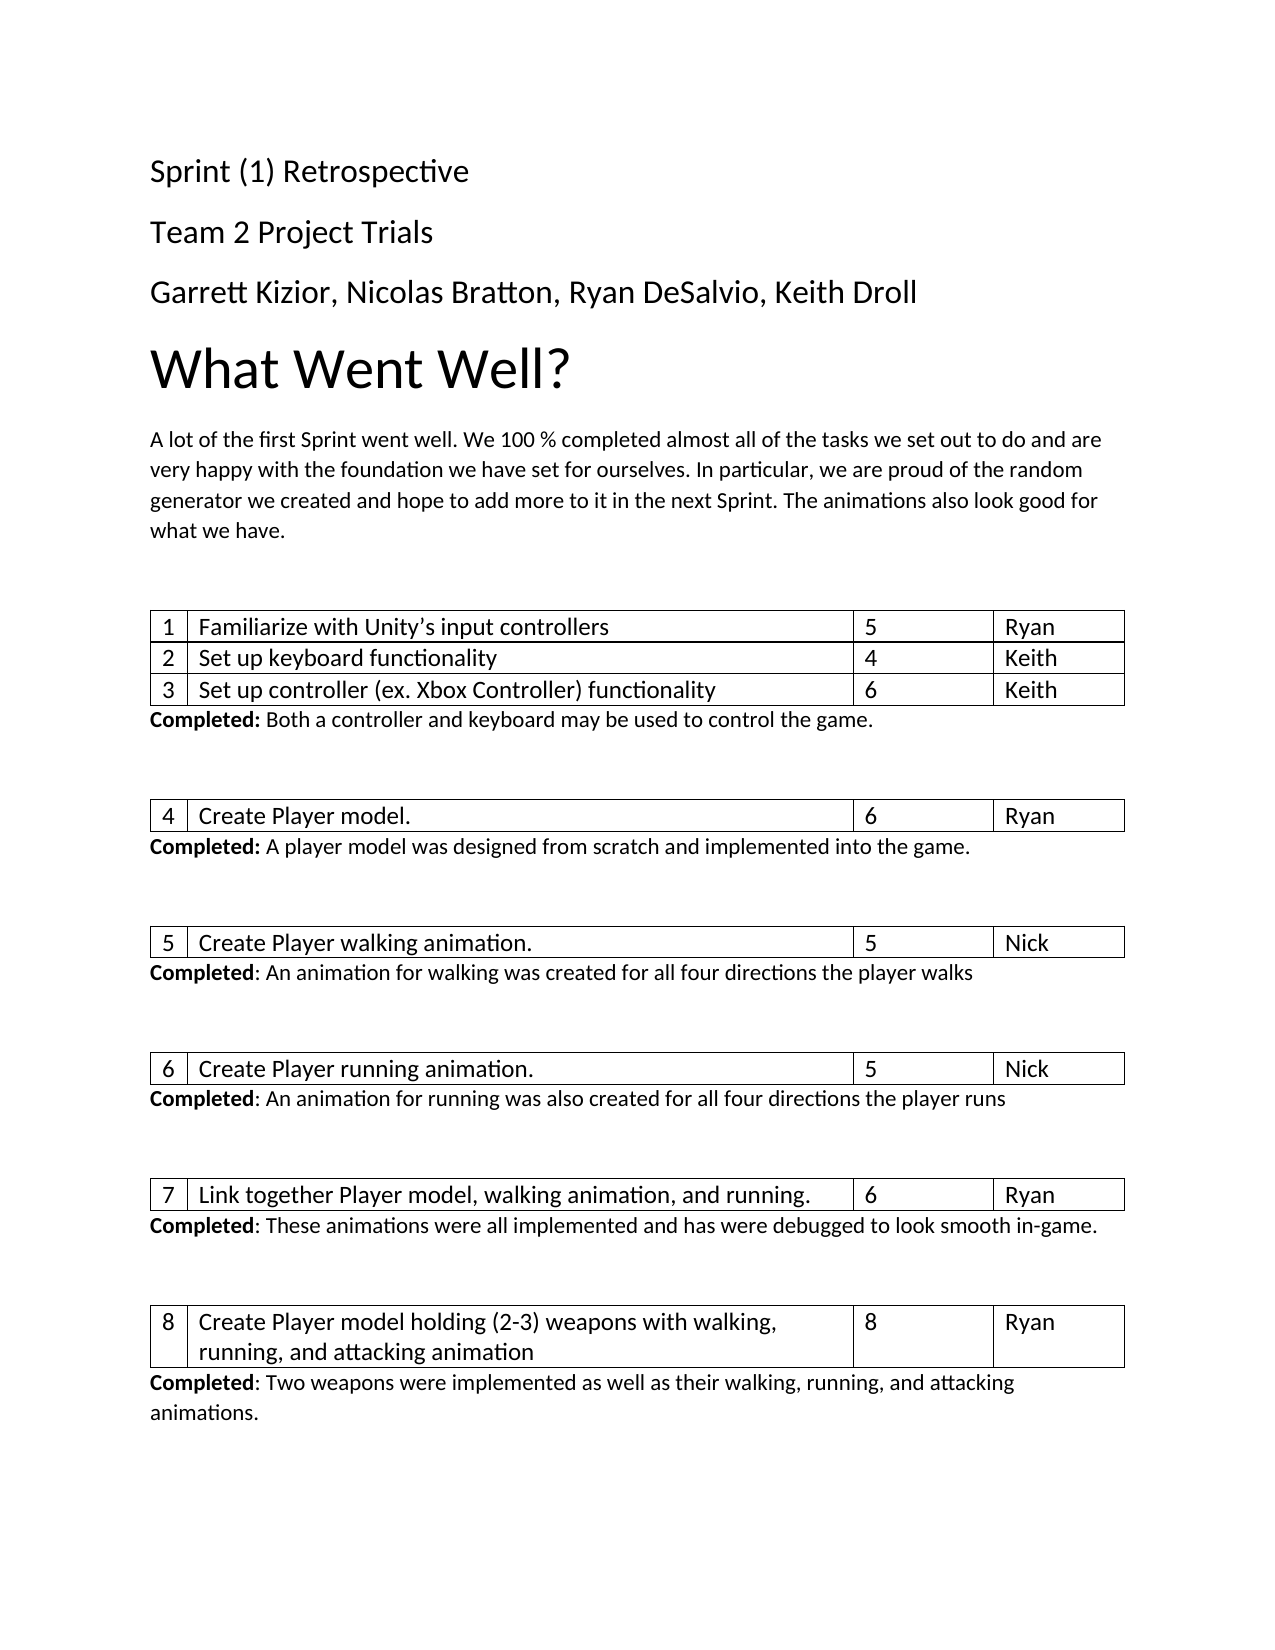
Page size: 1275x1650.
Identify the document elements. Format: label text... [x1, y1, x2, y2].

table_cell 2 [151, 643, 187, 673]
table_header Nick [994, 927, 1124, 957]
table_header 5 [151, 927, 187, 957]
table_header Ryan [994, 800, 1124, 831]
table_header 4 [151, 800, 187, 831]
table_header Link together Player model, walking animation, and running. [188, 1179, 853, 1210]
text Completed: A player model was designed from scratch and implemented into the game. [150, 832, 1125, 860]
table_cell Set up keyboard functionality [188, 643, 853, 673]
text Completed: These animations were all implemented and has were debugged to look smooth in-game. [150, 1211, 1125, 1239]
table_header Create Player model. [188, 800, 853, 831]
table_cell 3 [151, 674, 187, 704]
table_header 8 [854, 1306, 993, 1367]
table_header 5 [854, 927, 993, 957]
text What Went Well? [150, 332, 1125, 403]
table_cell 4 [854, 643, 993, 673]
table_header 7 [151, 1179, 187, 1210]
text Garrett Kizior, Nicolas Bratton, Ryan DeSalvio, Keith Droll [150, 271, 1125, 312]
table_header 1 [151, 611, 187, 641]
table_header Ryan [994, 1179, 1124, 1210]
table_header 5 [854, 611, 993, 641]
table_cell Keith [994, 674, 1124, 704]
text Completed: Two weapons were implemented as well as their walking, running, and attacking animations. [150, 1368, 1125, 1426]
table_header Ryan [994, 1306, 1124, 1367]
table_header 5 [854, 1053, 993, 1083]
table_cell 6 [854, 674, 993, 704]
table_header 6 [854, 800, 993, 831]
table_header Ryan [994, 611, 1124, 641]
table_header Nick [994, 1053, 1124, 1083]
table_header 6 [854, 1179, 993, 1210]
table_cell Set up controller (ex. Xbox Controller) functionality [188, 674, 853, 704]
text Completed: Both a controller and keyboard may be used to control the game. [150, 706, 1125, 733]
table_header Create Player walking animation. [188, 927, 853, 957]
text Completed: An animation for running was also created for all four directions the player runs [150, 1085, 1125, 1113]
text Completed: An animation for walking was created for all four directions the player walks [150, 958, 1125, 986]
text Team 2 Project Trials [150, 211, 1125, 251]
table_header Create Player model holding (2-3) weapons with walking, running, and attacking animation [188, 1306, 853, 1367]
table_header Create Player running animation. [188, 1053, 853, 1083]
table_cell Keith [994, 643, 1124, 673]
table_header Familiarize with Unity’s input controllers [188, 611, 853, 641]
text A lot of the first Sprint went well. We 100 % completed almost all of the tasks we set out to do and are very happy with the foundation we have set for ourselves. In particular, we are proud of the random generator we created and hope to add more to it in the next Sprint. The animations also look good for what we have. [150, 425, 1125, 544]
text Sprint (1) Retrospective [150, 150, 1125, 191]
table_header 6 [151, 1053, 187, 1083]
table_header 8 [151, 1306, 187, 1367]
